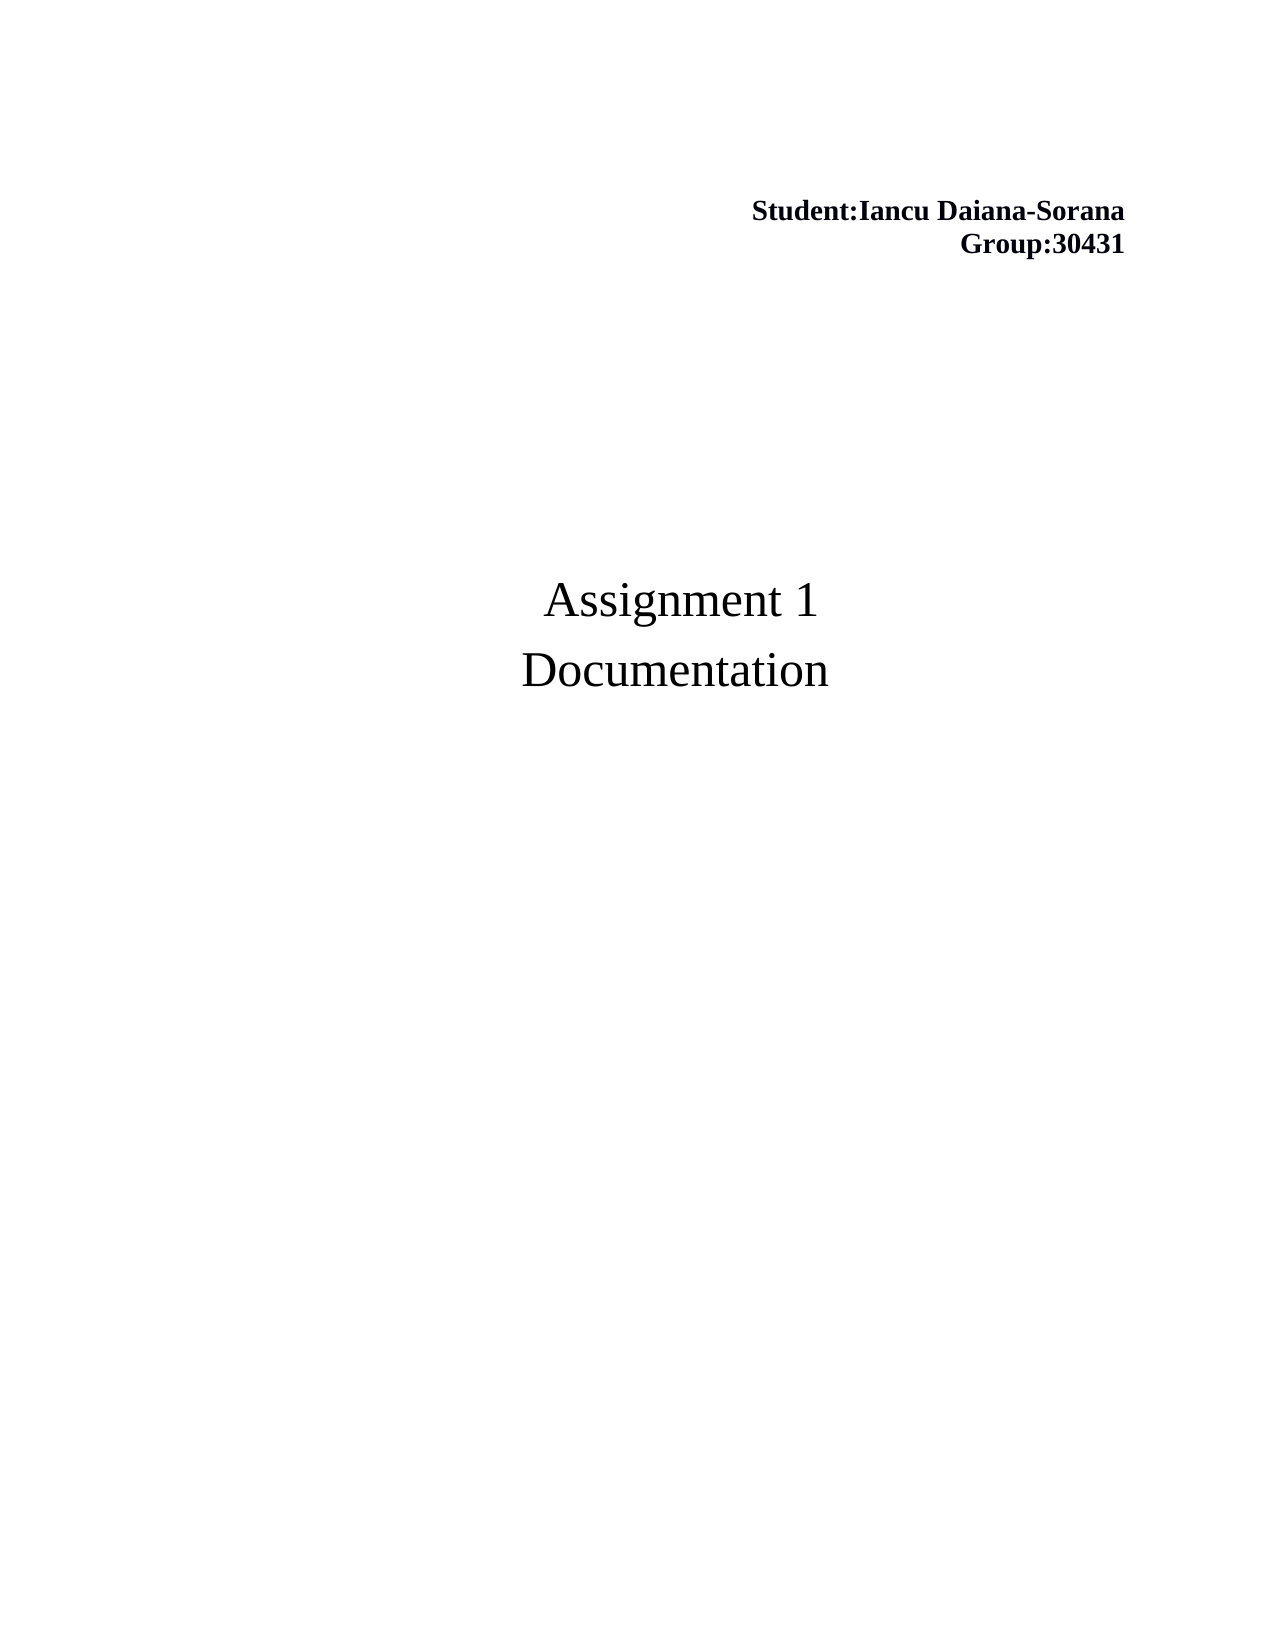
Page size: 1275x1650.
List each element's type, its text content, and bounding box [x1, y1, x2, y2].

text Group:30431 [150, 227, 1125, 260]
text Documentation [225, 640, 1125, 698]
text Assignment 1 [225, 570, 1125, 628]
title Student:Iancu Daiana-Sorana [150, 193, 1125, 227]
